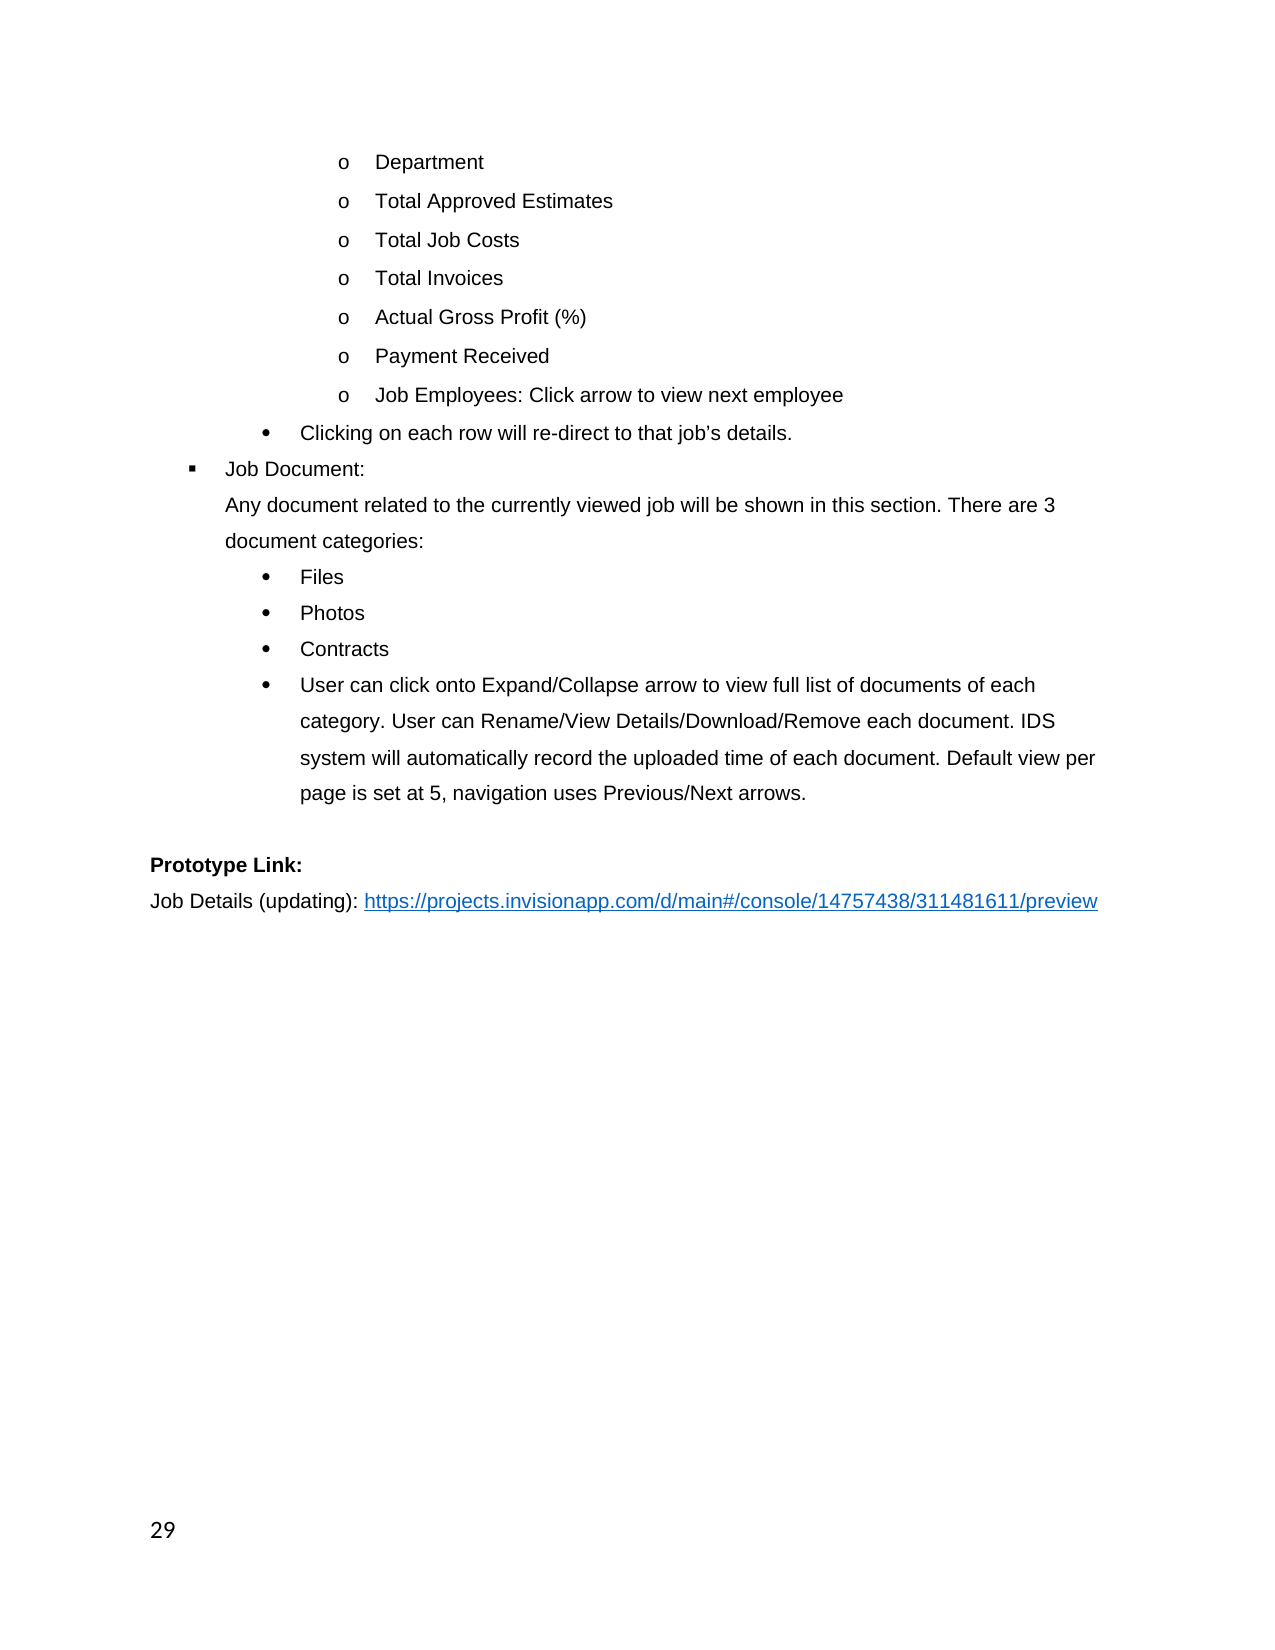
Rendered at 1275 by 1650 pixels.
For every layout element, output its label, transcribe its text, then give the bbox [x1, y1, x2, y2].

list Total Approved Estimates [337, 189, 1125, 214]
text Job Details (updating): https://projects.invisionapp.com/d/main#/console/14757438/311481611/preview [150, 889, 1125, 913]
list User can click onto Expand/Collapse arrow to view full list of documents of each category. User can Rename/View Details/Download/Remove each document. IDS system will automatically record the uploaded time of each document. Default view per page is set at 5, navigation uses Previous/Next arrows. [262, 673, 1125, 805]
list Total Invoices [337, 266, 1125, 292]
list Department [337, 150, 1125, 176]
list Actual Gross Profit (%) [337, 305, 1125, 331]
list Job Employees: Click arrow to view next employee [337, 382, 1125, 408]
list Files [262, 565, 1125, 589]
list Clicking on each row will re-direct to that job’s details. [262, 421, 1125, 445]
text Prototype Link: [150, 853, 1125, 877]
list Payment Received [337, 344, 1125, 369]
list Any document related to the currently viewed job will be shown in this section. There are 3 document categories: [225, 493, 1125, 553]
list Total Job Costs [337, 227, 1125, 253]
list Contracts [262, 637, 1125, 661]
list Photos [262, 601, 1125, 625]
list Job Document: [187, 457, 1125, 481]
